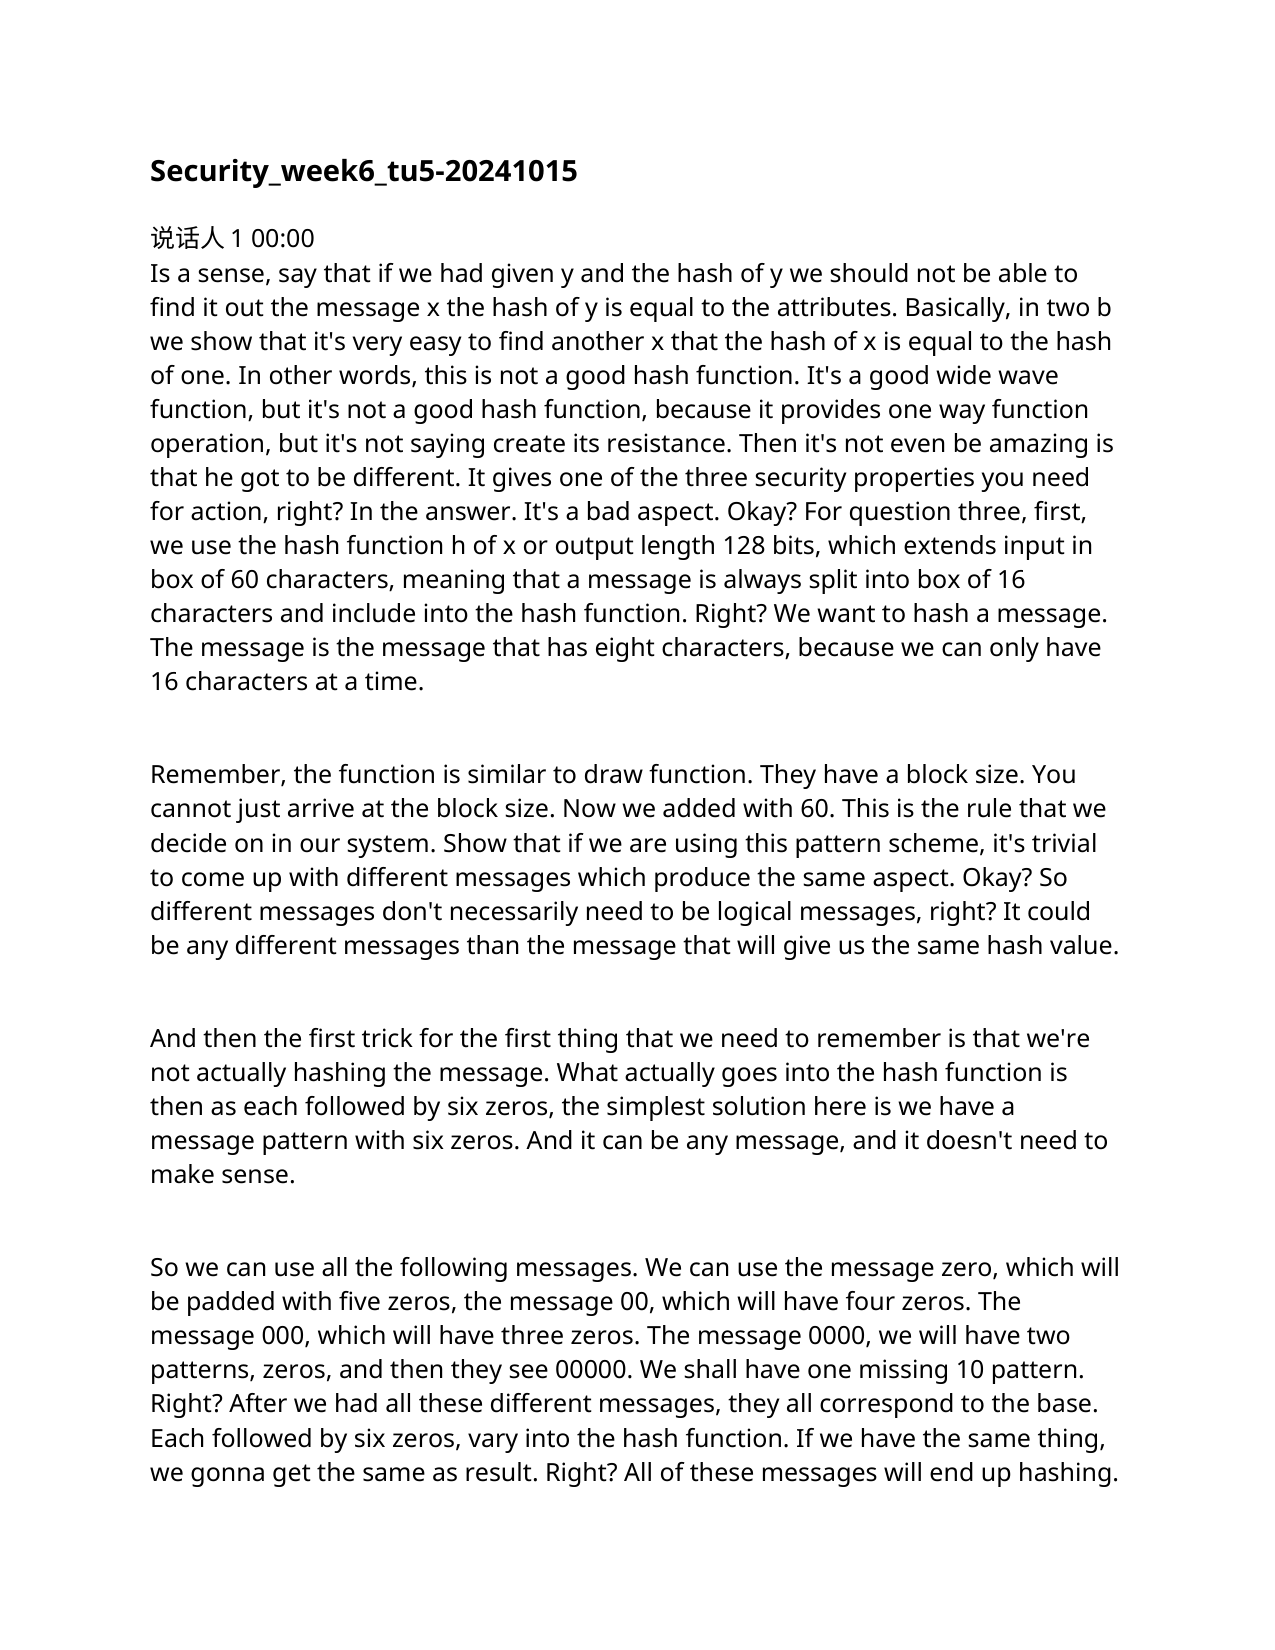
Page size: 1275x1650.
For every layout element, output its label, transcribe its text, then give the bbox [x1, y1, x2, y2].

subtitle Security_week6_tu5-20241015 [150, 150, 1125, 190]
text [150, 1216, 1125, 1488]
text Remember, the function is similar to draw function. They have a block size. You cannot just arrive at the block size. Now we added with 60. This is the rule that we decide on in our system. Show that if we are using this pattern scheme, it's trivial to come up with different messages which produce the same aspect. Okay? So different messages don't necessarily need to be logical messages, right? It could be any different messages than the message that will give us the same hash value. [150, 723, 1125, 961]
text 说话人1 00:00 Is a sense, say that if we had given y and the hash of y we should not be able to find it out the message x the hash of y is equal to the attributes. Basically, in two b we show that it's very easy to find another x that the hash of x is equal to the hash of one. In other words, this is not a good hash function. It's a good wide wave function, but it's not a good hash function, because it provides one way function operation, but it's not saying create its resistance. Then it's not even be amazing is that he got to be different. It gives one of the three security properties you need for action, right? In the answer. It's a bad aspect. Okay? For question three, first, we use the hash function h of x or output length 128 bits, which extends input in box of 60 characters, meaning that a message is always split into box of 16 characters and include into the hash function. Right? We want to hash a message. The message is the message that has eight characters, because we can only have 16 characters at a time. [150, 219, 1125, 698]
text And then the first trick for the first thing that we need to remember is that we're not actually hashing the message. What actually goes into the hash function is then as each followed by six zeros, the simplest solution here is we have a message pattern with six zeros. And it can be any message, and it doesn't need to make sense. [150, 986, 1125, 1191]
